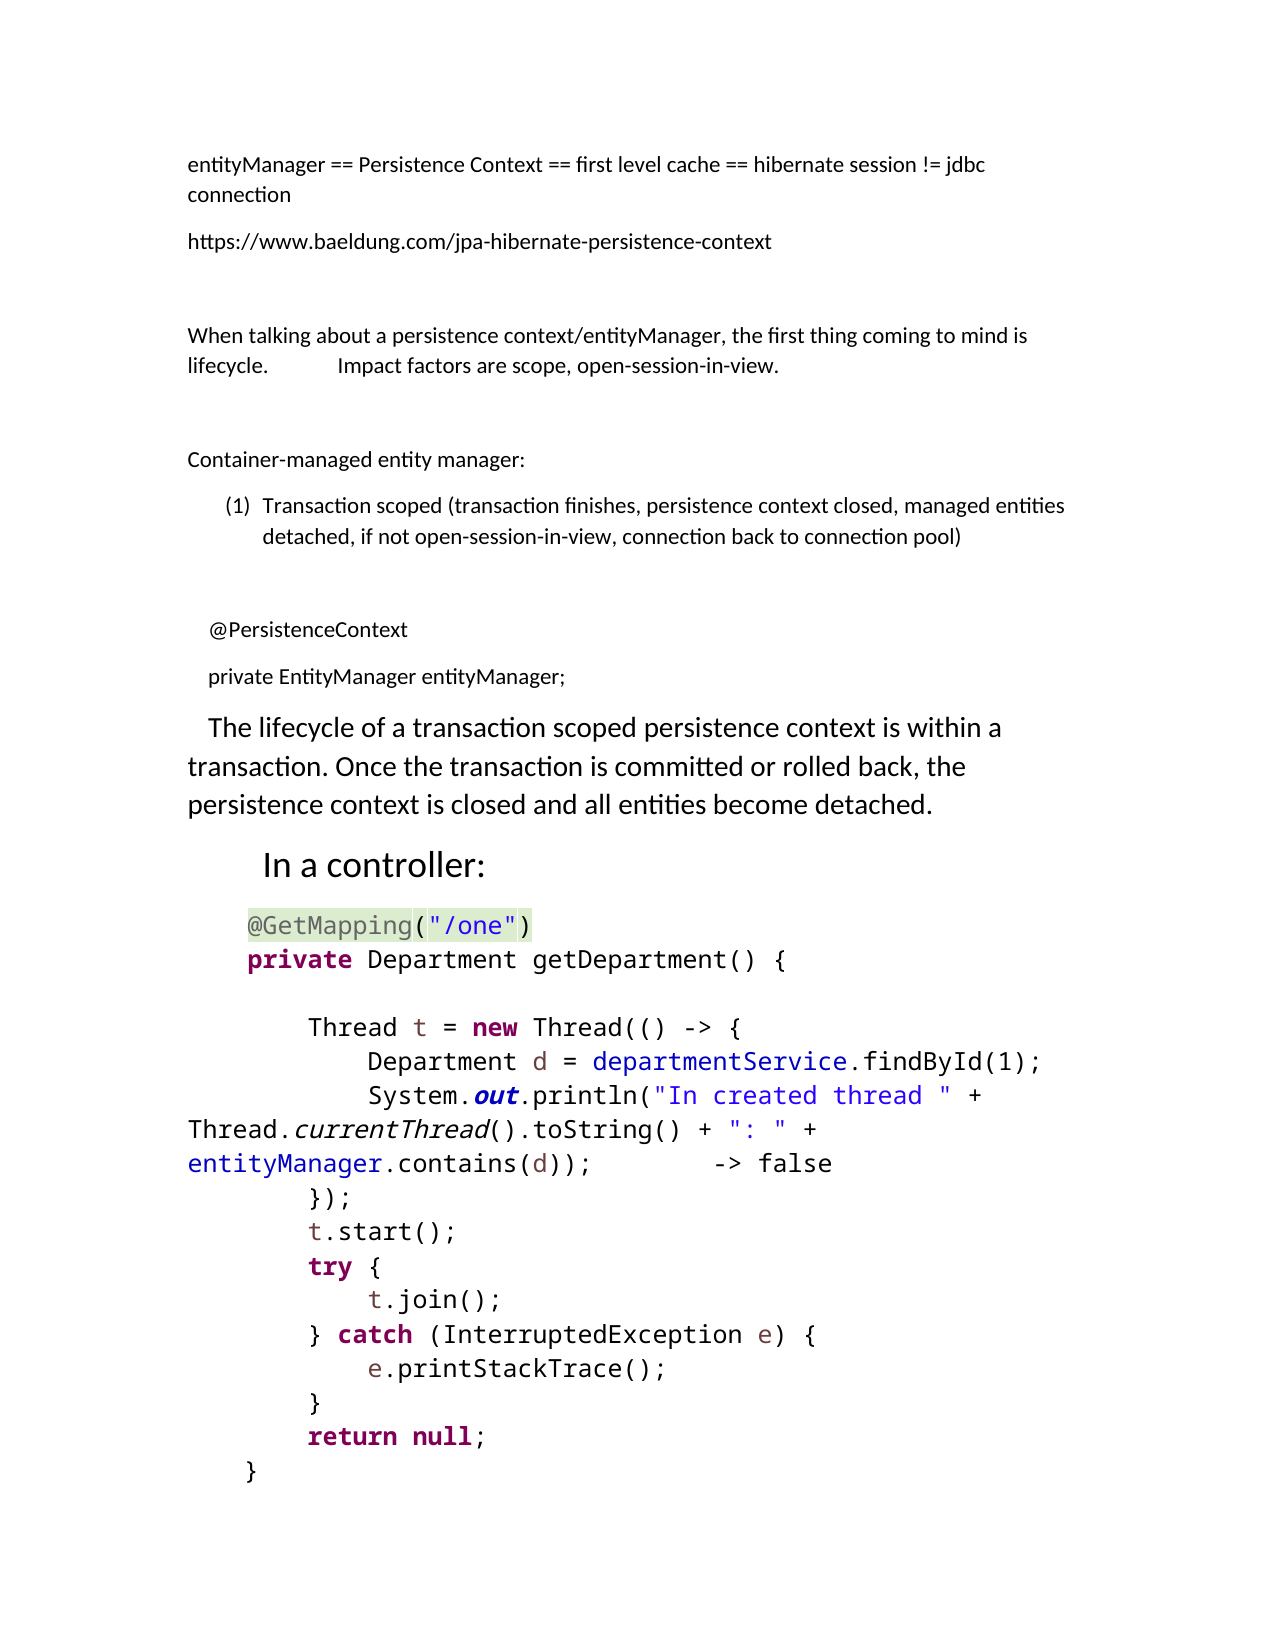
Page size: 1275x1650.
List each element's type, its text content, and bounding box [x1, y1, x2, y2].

text https://www.baeldung.com/jpa-hibernate-persistence-context [187, 227, 1087, 255]
list Transaction scoped (transaction finishes, persistence context closed, managed entities detached, if not open-session-in-view, connection back to connection pool) [225, 492, 1087, 550]
text The lifecycle of a transaction scoped persistence context is within a transaction. Once the transaction is committed or rolled back, the persistence context is closed and all entities become detached. [187, 709, 1087, 822]
text return null; [187, 1418, 1087, 1452]
text } [187, 1384, 1087, 1418]
text t.join(); [187, 1282, 1087, 1316]
text Thread t = new Thread(() -> { [187, 1010, 1087, 1044]
text try { [187, 1248, 1087, 1282]
text }); [187, 1180, 1087, 1214]
text e.printStackTrace(); [187, 1350, 1087, 1384]
text In a controller: [187, 841, 1087, 887]
text @PersistenceContext [187, 616, 1087, 644]
text } catch (InterruptedException e) { [187, 1316, 1087, 1350]
text When talking about a persistence context/entityManager, the first thing coming to mind is lifecycle. Impact factors are scope, open-session-in-view. [187, 321, 1087, 379]
text private EntityManager entityManager; [187, 662, 1087, 691]
text @GetMapping("/one") [187, 907, 1087, 942]
text Department d = departmentService.findById(1); [187, 1044, 1087, 1078]
text System.out.println("In created thread " + Thread.currentThread().toString() + ": " + entityManager.contains(d)); -> false [187, 1078, 1087, 1180]
text Container-managed entity manager: [187, 445, 1087, 473]
text } [187, 1452, 1087, 1487]
text entityManager == Persistence Context == first level cache == hibernate session != jdbc connection [187, 150, 1087, 208]
text private Department getDepartment() { [187, 942, 1087, 976]
text t.start(); [187, 1214, 1087, 1248]
